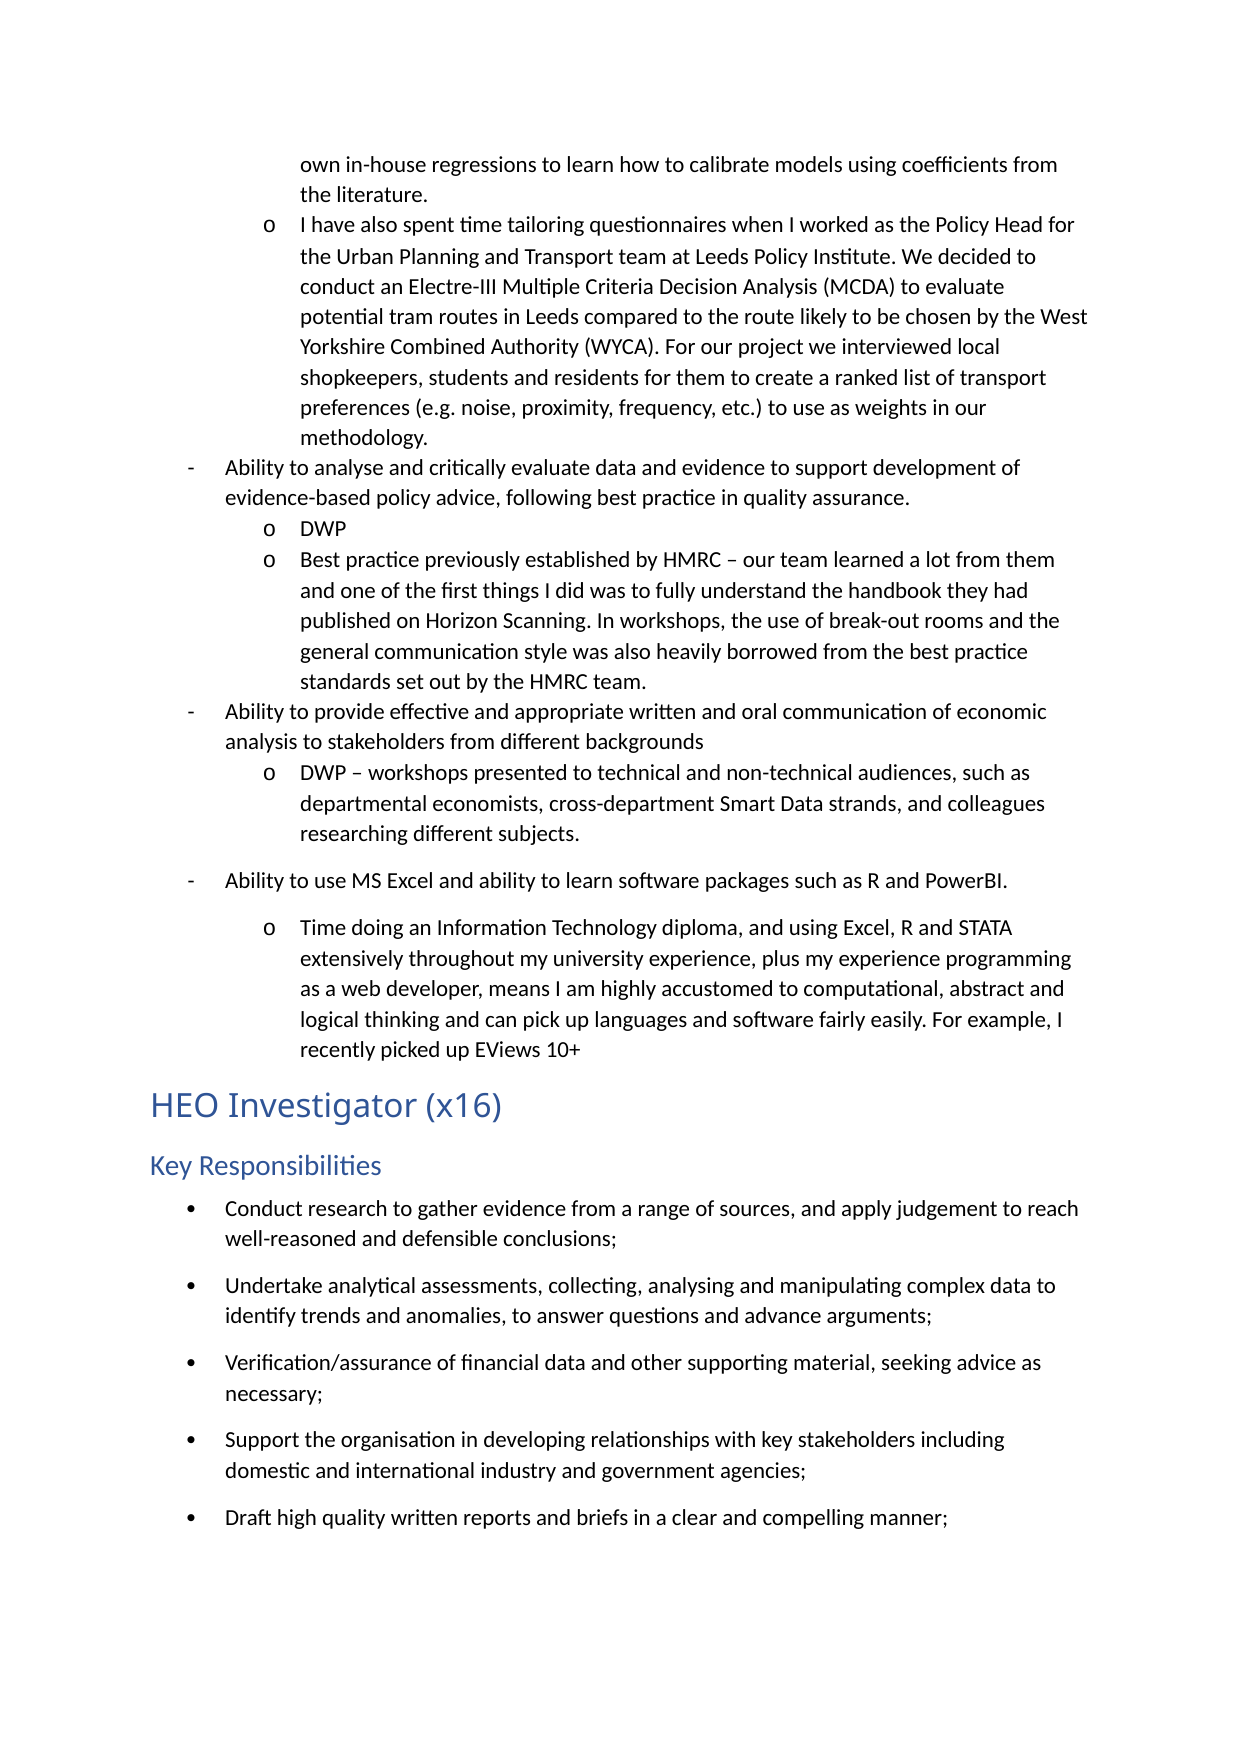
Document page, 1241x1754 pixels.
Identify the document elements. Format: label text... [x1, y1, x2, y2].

list Draft high quality written reports and briefs in a clear and compelling manner; [187, 1503, 1090, 1531]
list Conduct research to gather evidence from a range of sources, and apply judgement to reach well-reasoned and defensible conclusions; [187, 1194, 1090, 1252]
list Ability to use MS Excel and ability to learn software packages such as R and PowerBI. [187, 866, 1090, 894]
list I have also spent time tailoring questionnaires when I worked as the Policy Head for the Urban Planning and Transport team at Leeds Policy Institute. We decided to conduct an Electre-III Multiple Criteria Decision Analysis (MCDA) to evaluate potential tram routes in Leeds compared to the route likely to be chosen by the West Yorkshire Combined Authority (WYCA). For our project we interviewed local shopkeepers, students and residents for them to create a ranked list of transport preferences (e.g. noise, proximity, frequency, etc.) to use as weights in our methodology. [262, 210, 1090, 451]
subtitle Key Responsibilities [150, 1147, 1090, 1183]
subtitle HEO Investigator (x16) [150, 1082, 1090, 1127]
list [262, 150, 1090, 208]
list Support the organisation in developing relationships with key stakeholders including domestic and international industry and government agencies; [187, 1426, 1090, 1484]
list DWP – workshops presented to technical and non-technical audiences, such as departmental economists, cross-department Smart Data strands, and colleagues researching different subjects. [262, 758, 1090, 847]
list Ability to provide effective and appropriate written and oral communication of economic analysis to stakeholders from different backgrounds [187, 697, 1090, 756]
list Verification/assurance of financial data and other supporting material, seeking advice as necessary; [187, 1348, 1090, 1407]
list Undertake analytical assessments, collecting, analysing and manipulating complex data to identify trends and anomalies, to answer questions and advance arguments; [187, 1271, 1090, 1329]
list Best practice previously established by HMRC – our team learned a lot from them and one of the first things I did was to fully understand the handbook they had published on Horizon Scanning. In workshops, the use of break-out rooms and the general communication style was also heavily borrowed from the best practice standards set out by the HMRC team. [262, 545, 1090, 695]
list Time doing an Information Technology diploma, and using Excel, R and STATA extensively throughout my university experience, plus my experience programming as a web developer, means I am highly accustomed to computational, abstract and logical thinking and can pick up languages and software fairly easily. For example, I recently picked up EViews 10+ [262, 913, 1090, 1063]
list Ability to analyse and critically evaluate data and evidence to support development of evidence-based policy advice, following best practice in quality assurance. [187, 453, 1090, 511]
list DWP [262, 514, 1090, 543]
